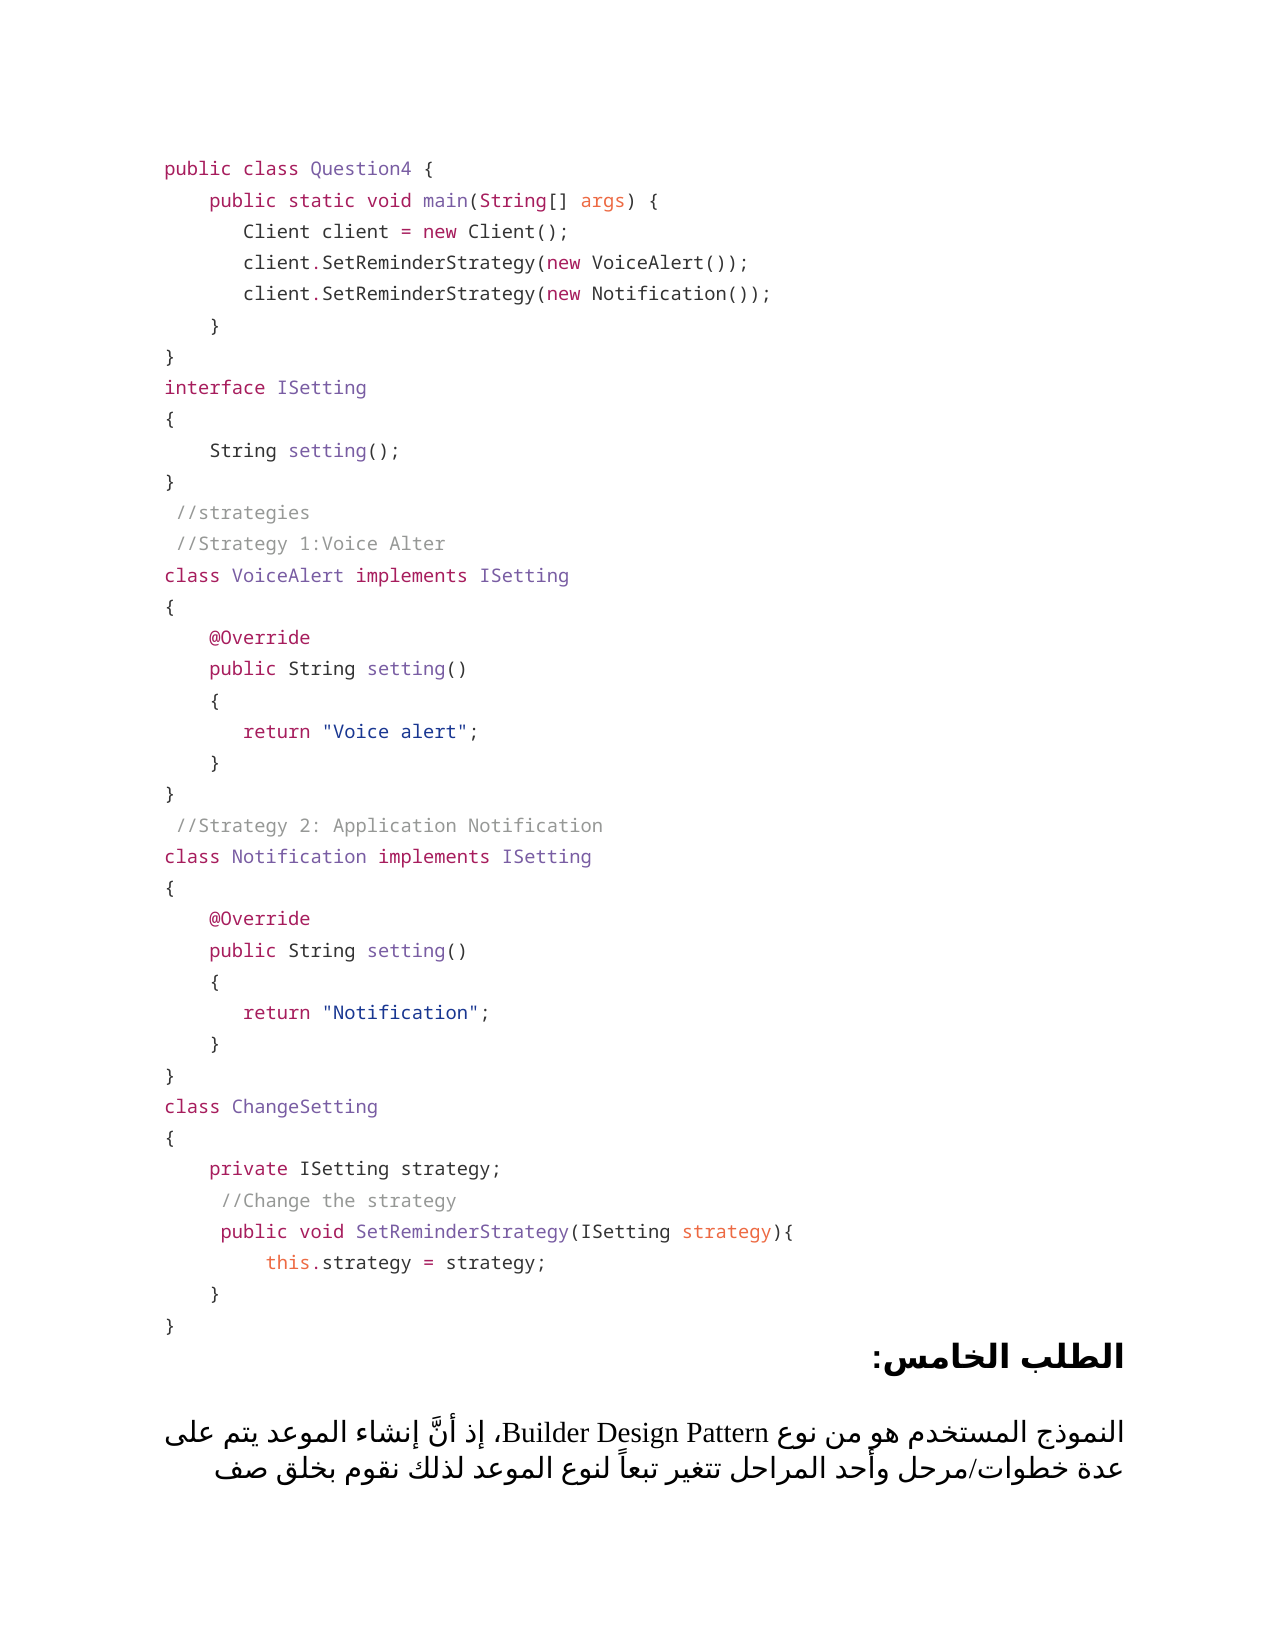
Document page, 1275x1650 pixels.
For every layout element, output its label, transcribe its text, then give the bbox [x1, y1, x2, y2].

table_cell //Change the strategy [149, 1181, 855, 1212]
table_cell interface ISetting [149, 369, 855, 400]
table_cell //strategies [149, 494, 855, 525]
list الطلب الخامس: [150, 1337, 1125, 1376]
table_cell public static void main(String[] args) { [149, 181, 855, 212]
table_cell { [149, 400, 855, 431]
table_cell this.strategy = strategy; [149, 1244, 855, 1275]
table_cell } [149, 1056, 855, 1087]
table_cell } [149, 463, 855, 494]
table_cell @Override [149, 619, 855, 650]
table_cell } [149, 1025, 855, 1056]
table_cell client.SetReminderStrategy(new Notification()); [149, 275, 855, 306]
table_cell client.SetReminderStrategy(new VoiceAlert()); [149, 244, 855, 275]
table_cell @Override [149, 900, 855, 931]
table_cell } [149, 775, 855, 806]
table_header public class Question4 { [149, 150, 855, 181]
table_cell { [149, 1119, 855, 1150]
table_cell } [149, 744, 855, 775]
table_cell //Strategy 2: Application Notification [149, 806, 855, 837]
table_cell { [149, 869, 855, 900]
table_cell class VoiceAlert implements ISetting [149, 556, 855, 587]
table_cell public String setting() [149, 931, 855, 962]
table_cell Client client = new Client(); [149, 213, 855, 244]
table_cell public void SetReminderStrategy(ISetting strategy){ [149, 1213, 855, 1244]
table_cell //Strategy 1:Voice Alter [149, 525, 855, 556]
table_cell { [149, 588, 855, 619]
table_cell class Notification implements ISetting [149, 838, 855, 869]
table_cell } [149, 1275, 855, 1306]
table_cell { [149, 963, 855, 994]
table_cell private ISetting strategy; [149, 1150, 855, 1181]
table_cell } [149, 338, 855, 369]
table_cell return "Notification"; [149, 994, 855, 1025]
table_cell class ChangeSetting [149, 1088, 855, 1119]
table_cell String setting(); [149, 431, 855, 462]
table_cell public String setting() [149, 650, 855, 681]
table_cell } [149, 1306, 855, 1337]
table_cell { [149, 681, 855, 712]
table_cell } [149, 306, 855, 337]
table_cell return "Voice alert"; [149, 713, 855, 744]
